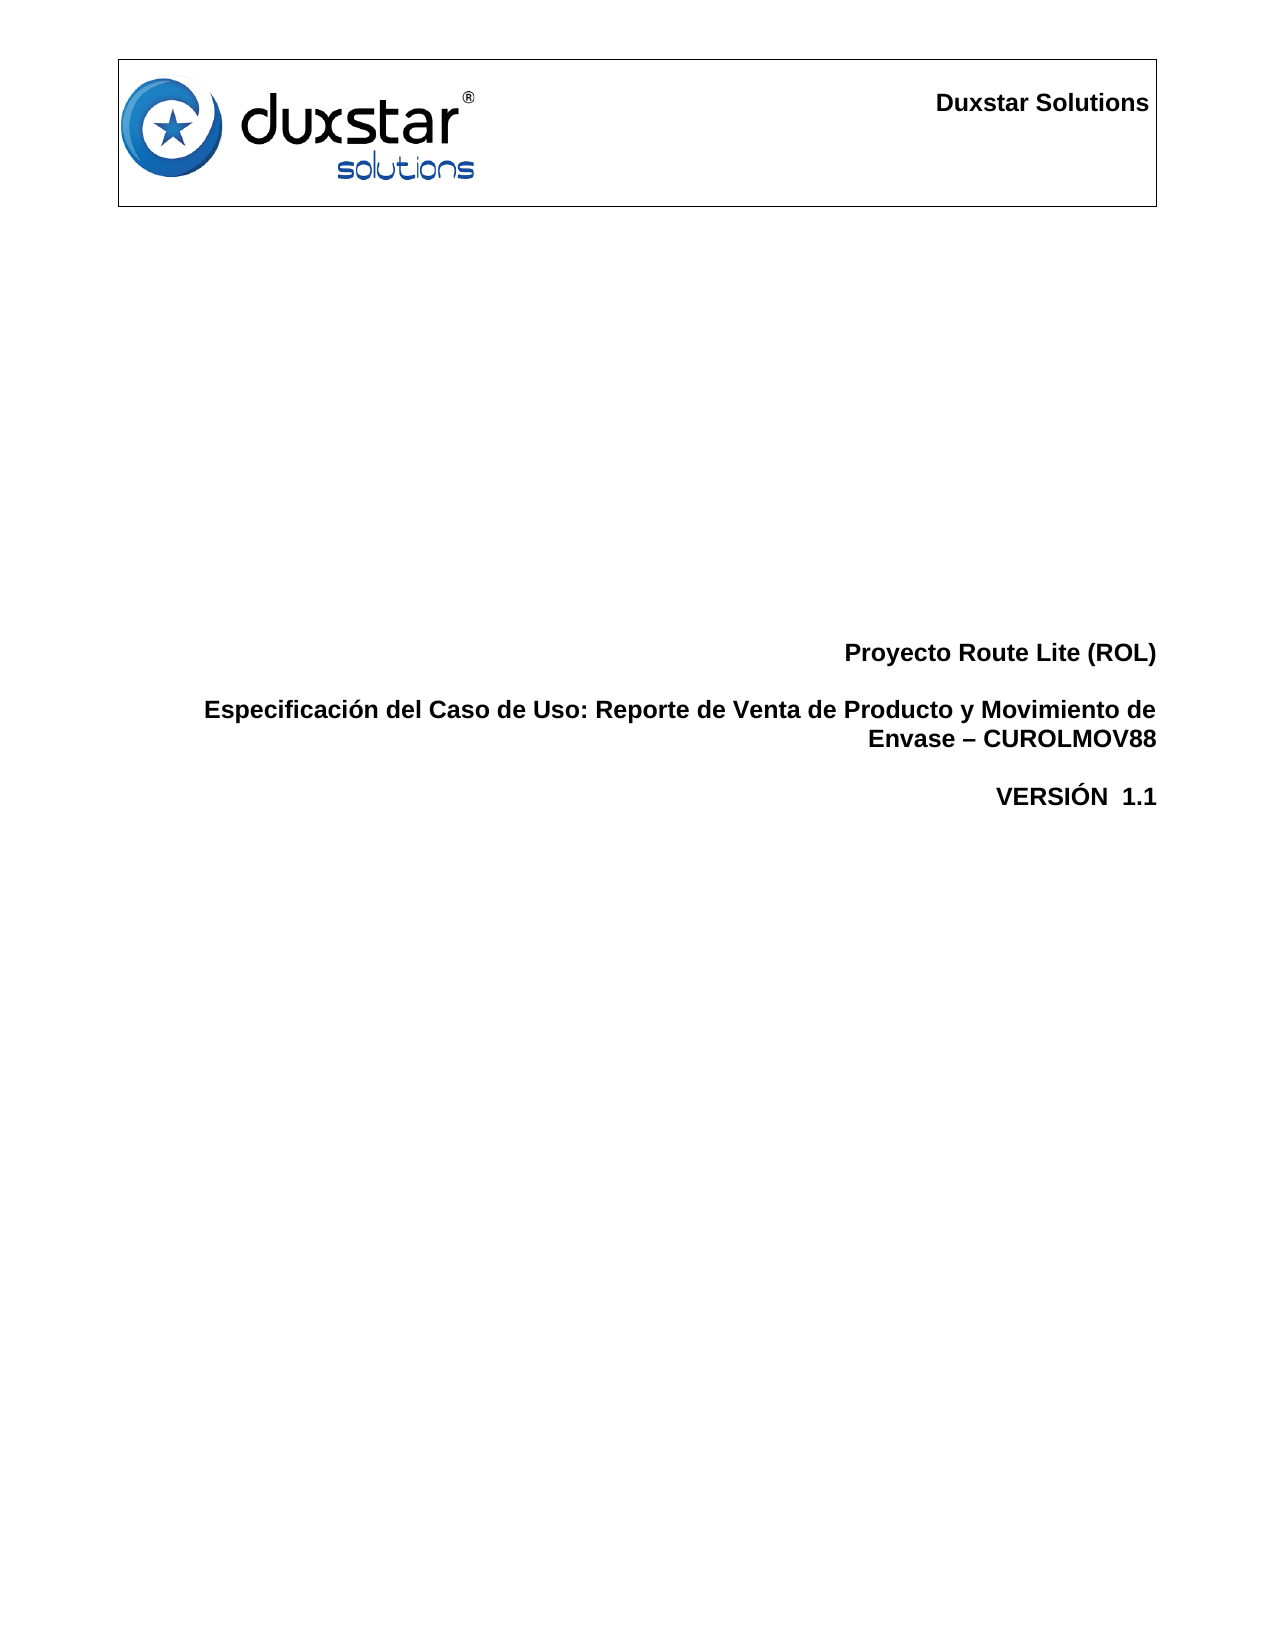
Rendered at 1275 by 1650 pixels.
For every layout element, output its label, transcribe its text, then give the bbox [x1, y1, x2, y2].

title Especificación del Caso de Uso: Reporte de Venta de Producto y Movimiento de Envase – CUROLMOV88 [118, 695, 1157, 753]
text Proyecto Route Lite (ROL) [118, 638, 1157, 667]
picture [120, 60, 475, 186]
title VERSIÓN 1.1 [118, 782, 1157, 810]
